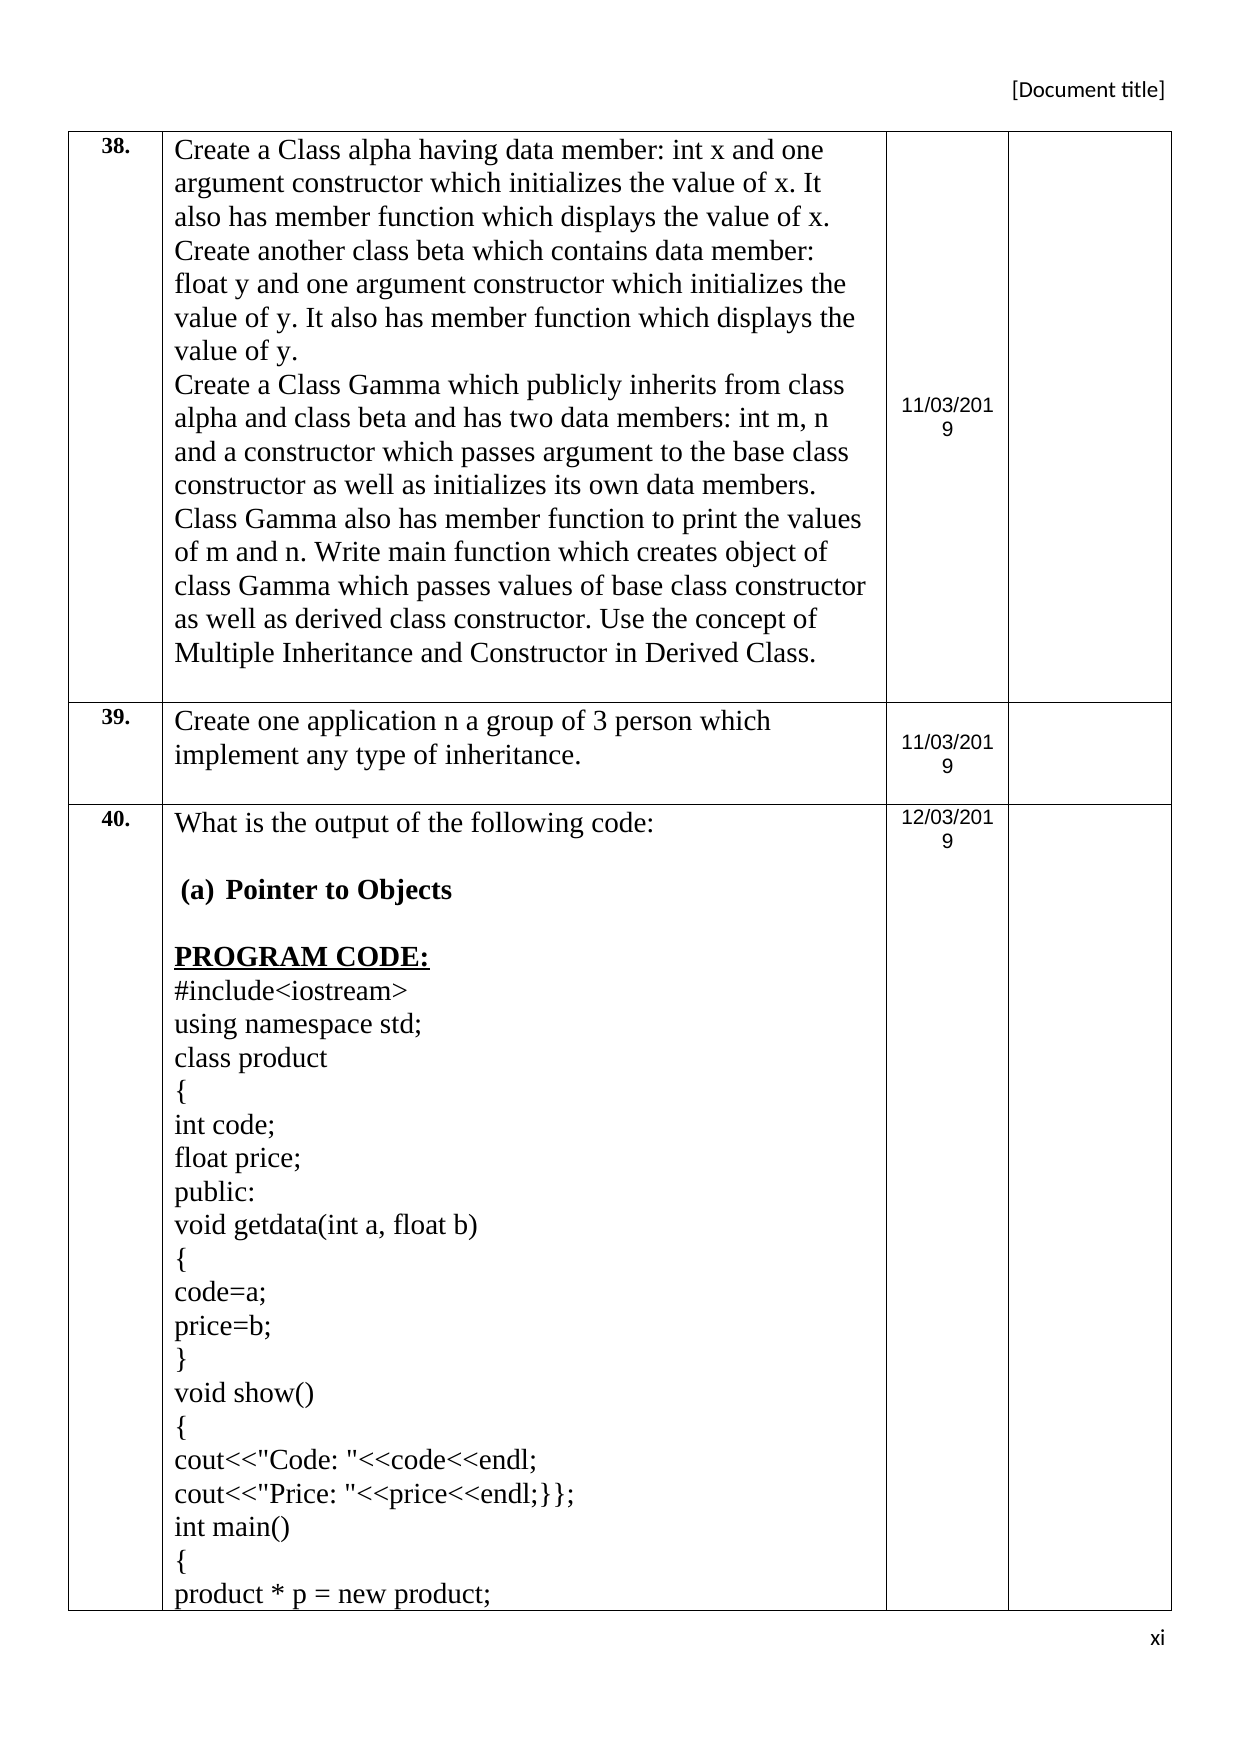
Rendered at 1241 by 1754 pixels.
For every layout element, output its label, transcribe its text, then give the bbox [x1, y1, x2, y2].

table_cell [1009, 703, 1171, 804]
table_cell 38. [69, 132, 162, 702]
table_cell 39. [69, 703, 162, 804]
table_cell [1009, 132, 1171, 702]
table_cell 11/03/2019 [887, 703, 1008, 804]
table_cell Create a Class alpha having data member: int x and one argument constructor which initializes the value of x. It also has member function which displays the value of x. Create another class beta which contains data member: float y and one argument constructor which initializes the value of y. It also has member function which displays the value of y. Create a Class Gamma which publicly inherits from class alpha and class beta and has two data members: int m, n and a constructor which passes argument to the base class constructor as well as initializes its own data members. Class Gamma also has member function to print the values of m and n. Write main function which creates object of class Gamma which passes values of base class constructor as well as derived class constructor. Use the concept of Multiple Inheritance and Constructor in Derived Class. [163, 132, 886, 702]
table_cell Create one application n a group of 3 person which implement any type of inheritance. [163, 703, 886, 804]
table_cell [1009, 805, 1171, 1610]
table_cell 11/03/2019 [887, 132, 1008, 702]
table_cell 40. [69, 805, 162, 1610]
table_cell 12/03/2019 [887, 805, 1008, 1610]
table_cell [163, 805, 886, 1610]
